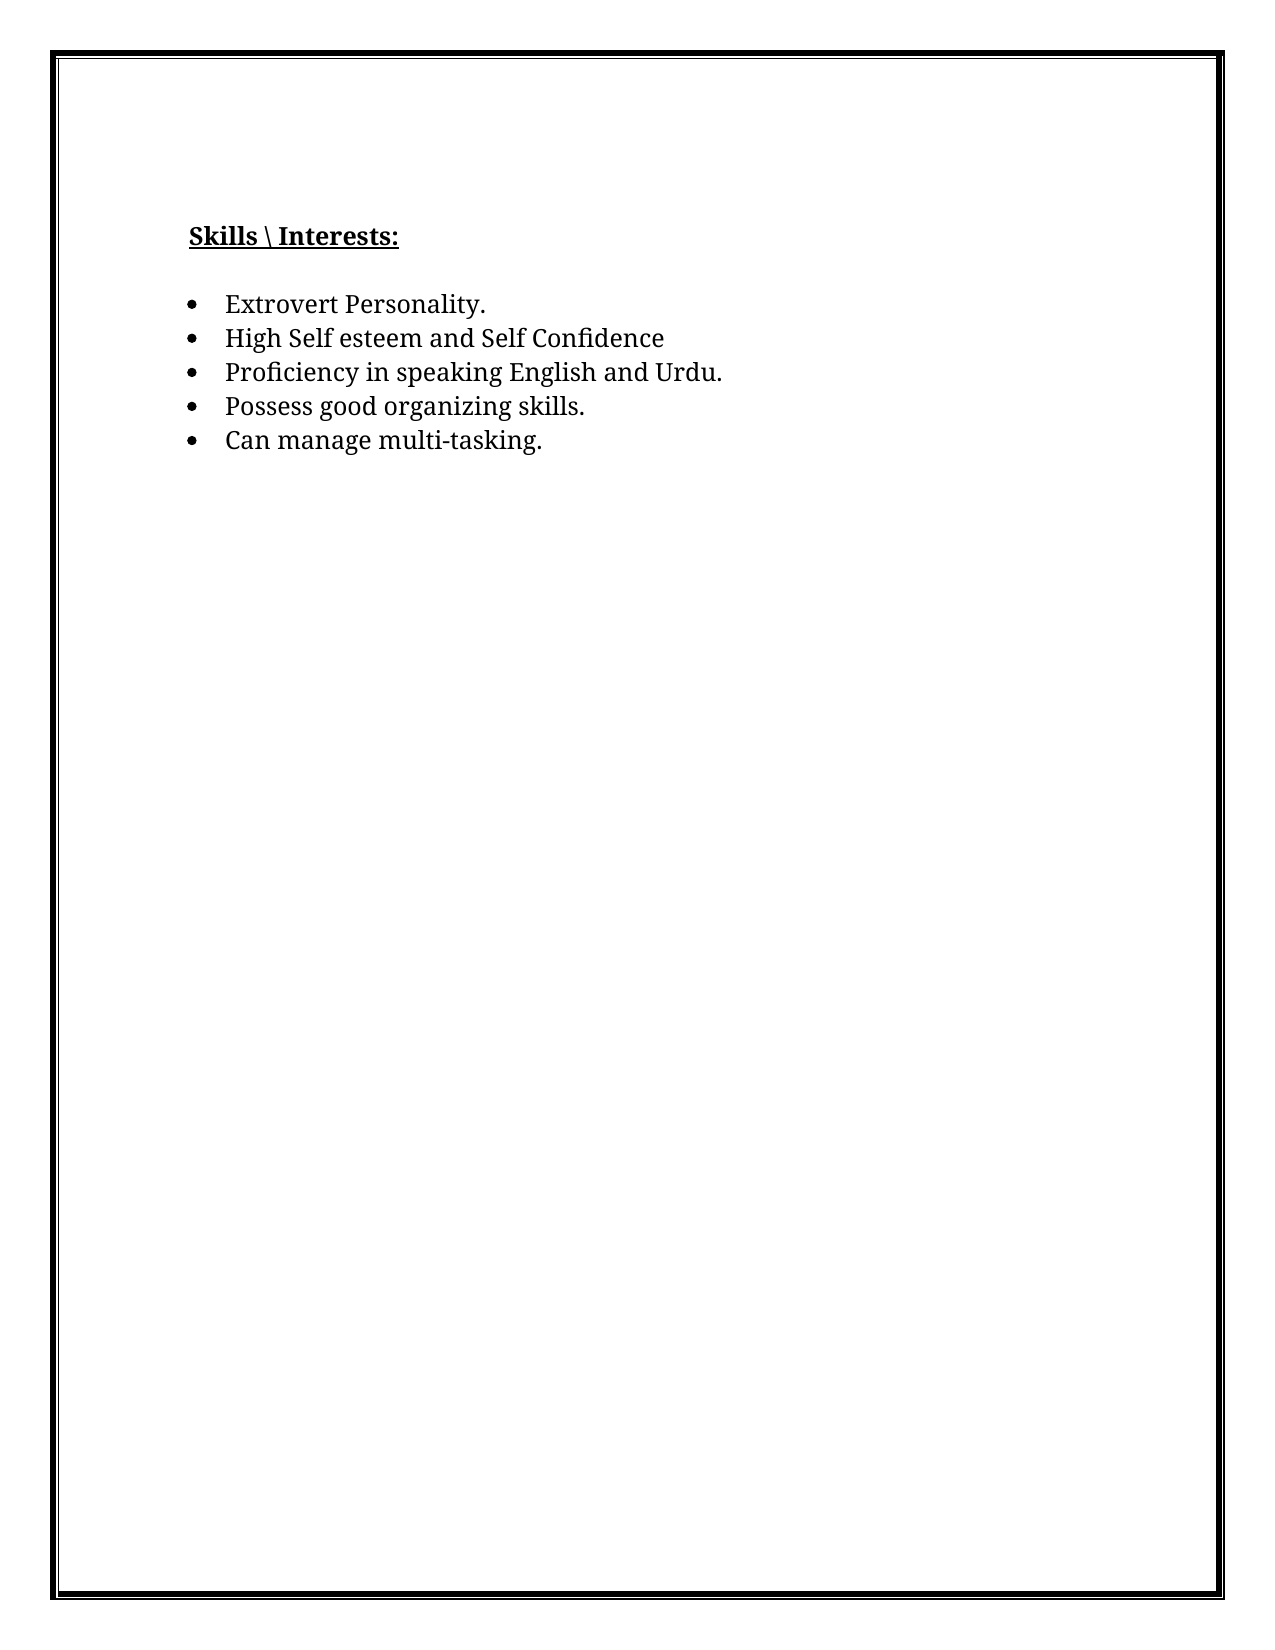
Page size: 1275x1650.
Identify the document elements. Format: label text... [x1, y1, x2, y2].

list High Self esteem and Self Confidence [187, 320, 1125, 354]
text Skills \ Interests: [150, 218, 1125, 252]
list Extrovert Personality. [187, 286, 1125, 320]
list Proficiency in speaking English and Urdu. [187, 354, 1125, 388]
list Possess good organizing skills. [187, 388, 1125, 422]
list Can manage multi-tasking. [187, 422, 1125, 457]
